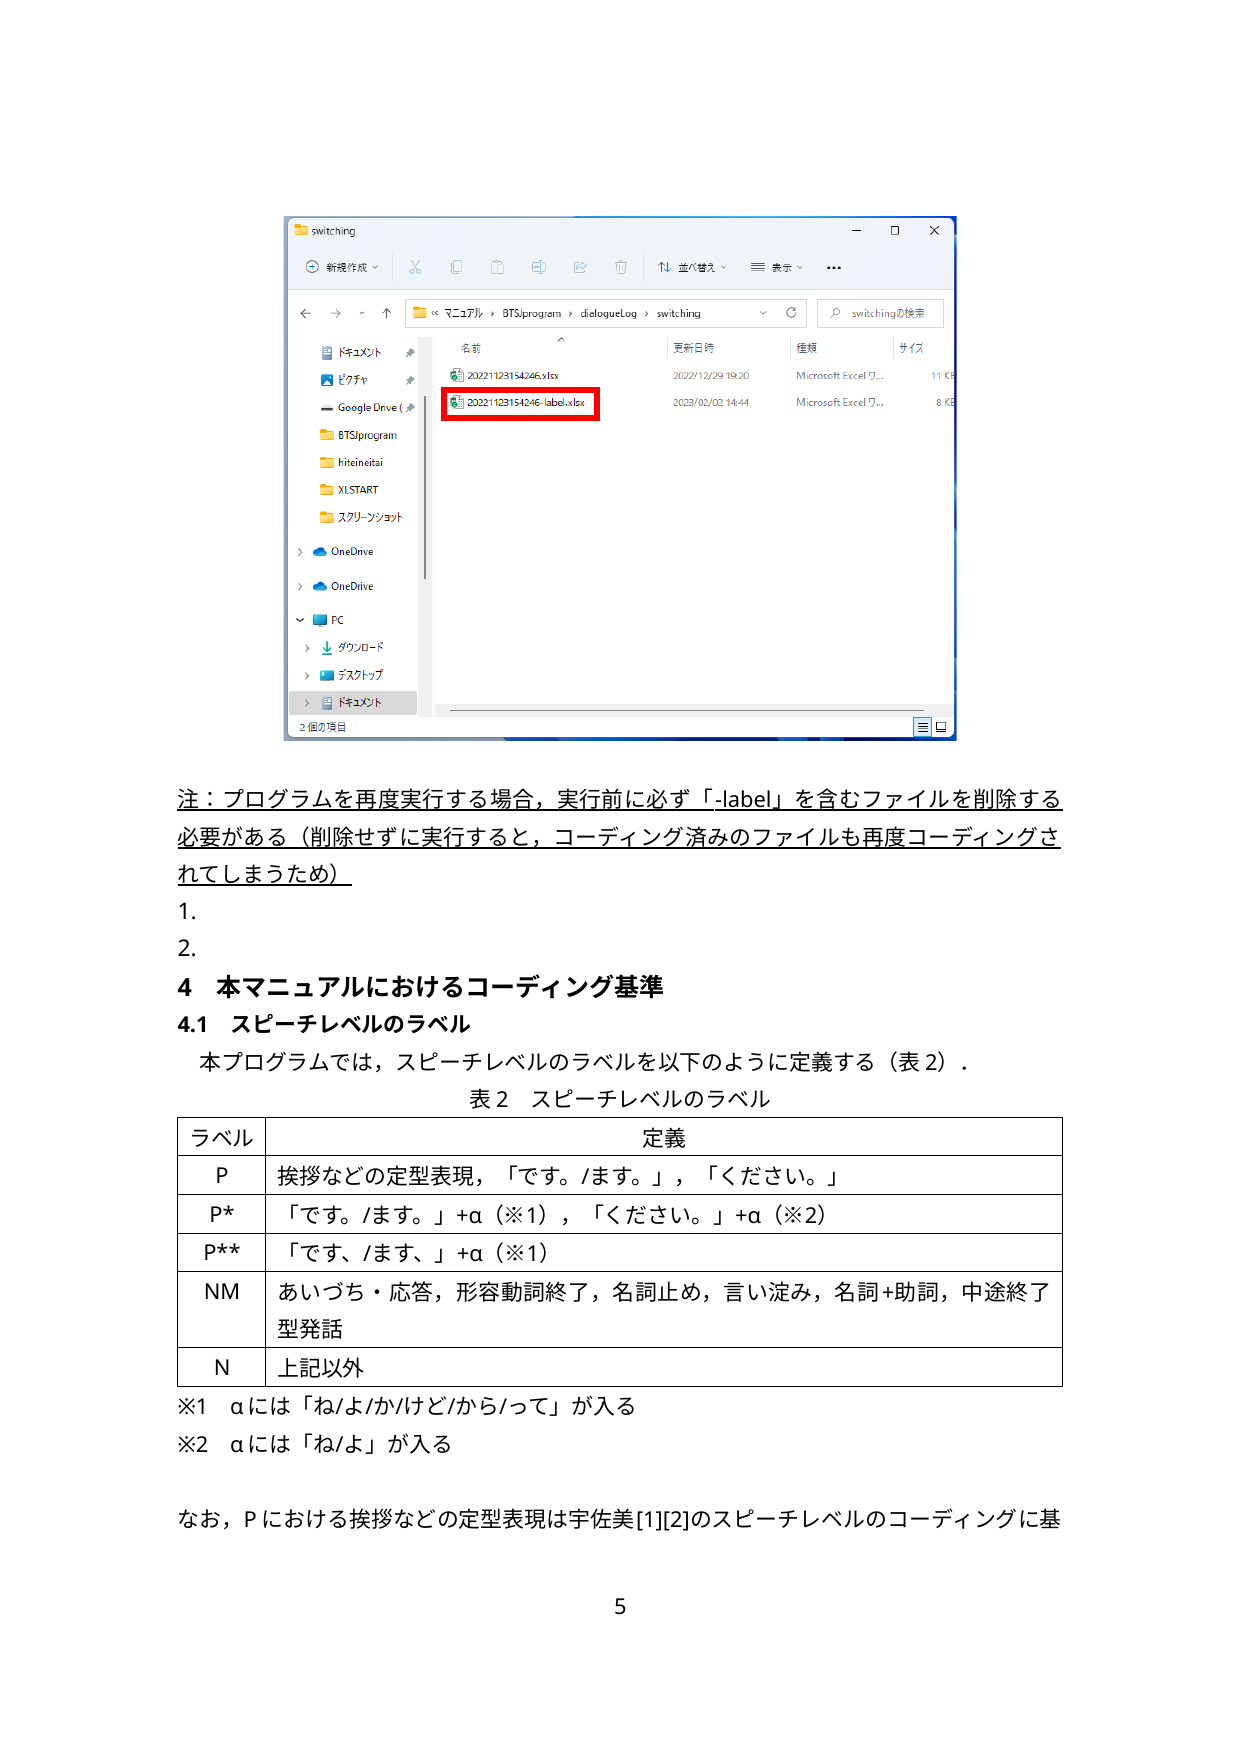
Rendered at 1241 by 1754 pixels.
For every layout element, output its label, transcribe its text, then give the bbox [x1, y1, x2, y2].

picture [283, 216, 957, 741]
table_cell N [178, 1348, 265, 1386]
text 本プログラムでは，スピーチレベルのラベルを以下のように定義する（表2）． [177, 1042, 1063, 1079]
table_cell 挨拶などの定型表現，「です。/ます。」，「ください。」 [266, 1156, 1062, 1194]
table_cell NM [178, 1272, 265, 1347]
text ※2 αには「ね/よ」が入る [177, 1424, 1063, 1462]
text 注：プログラムを再度実行する場合，実行前に必ず「-label」を含むファイルを削除する必要がある（削除せずに実行すると，コーディング済みのファイルも再度コーディングされてしまうため） [177, 779, 1063, 892]
table_cell あいづち・応答，形容動詞終了，名詞止め，言い淀み，名詞+助詞，中途終了型発話 [266, 1272, 1062, 1347]
text 表2 スピーチレベルのラベル [177, 1079, 1063, 1117]
table_cell P* [178, 1195, 265, 1232]
table_header ラベル [178, 1118, 265, 1155]
text ※1 αには「ね/よ/か/けど/から/って」が入る [177, 1387, 1063, 1424]
table_header 定義 [266, 1118, 1062, 1155]
subtitle 4.1 スピーチレベルのラベル [177, 1004, 1063, 1042]
table_cell P** [178, 1234, 265, 1271]
table_cell 「です、/ます、」+α（※1） [266, 1234, 1062, 1271]
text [177, 1499, 1063, 1537]
table_cell 上記以外 [266, 1348, 1062, 1386]
subtitle 4 本マニュアルにおけるコーディング基準 [177, 967, 1063, 1004]
table_cell 「です。/ます。」+α（※1），「ください。」+α（※2） [266, 1195, 1062, 1232]
table_cell P [178, 1156, 265, 1194]
